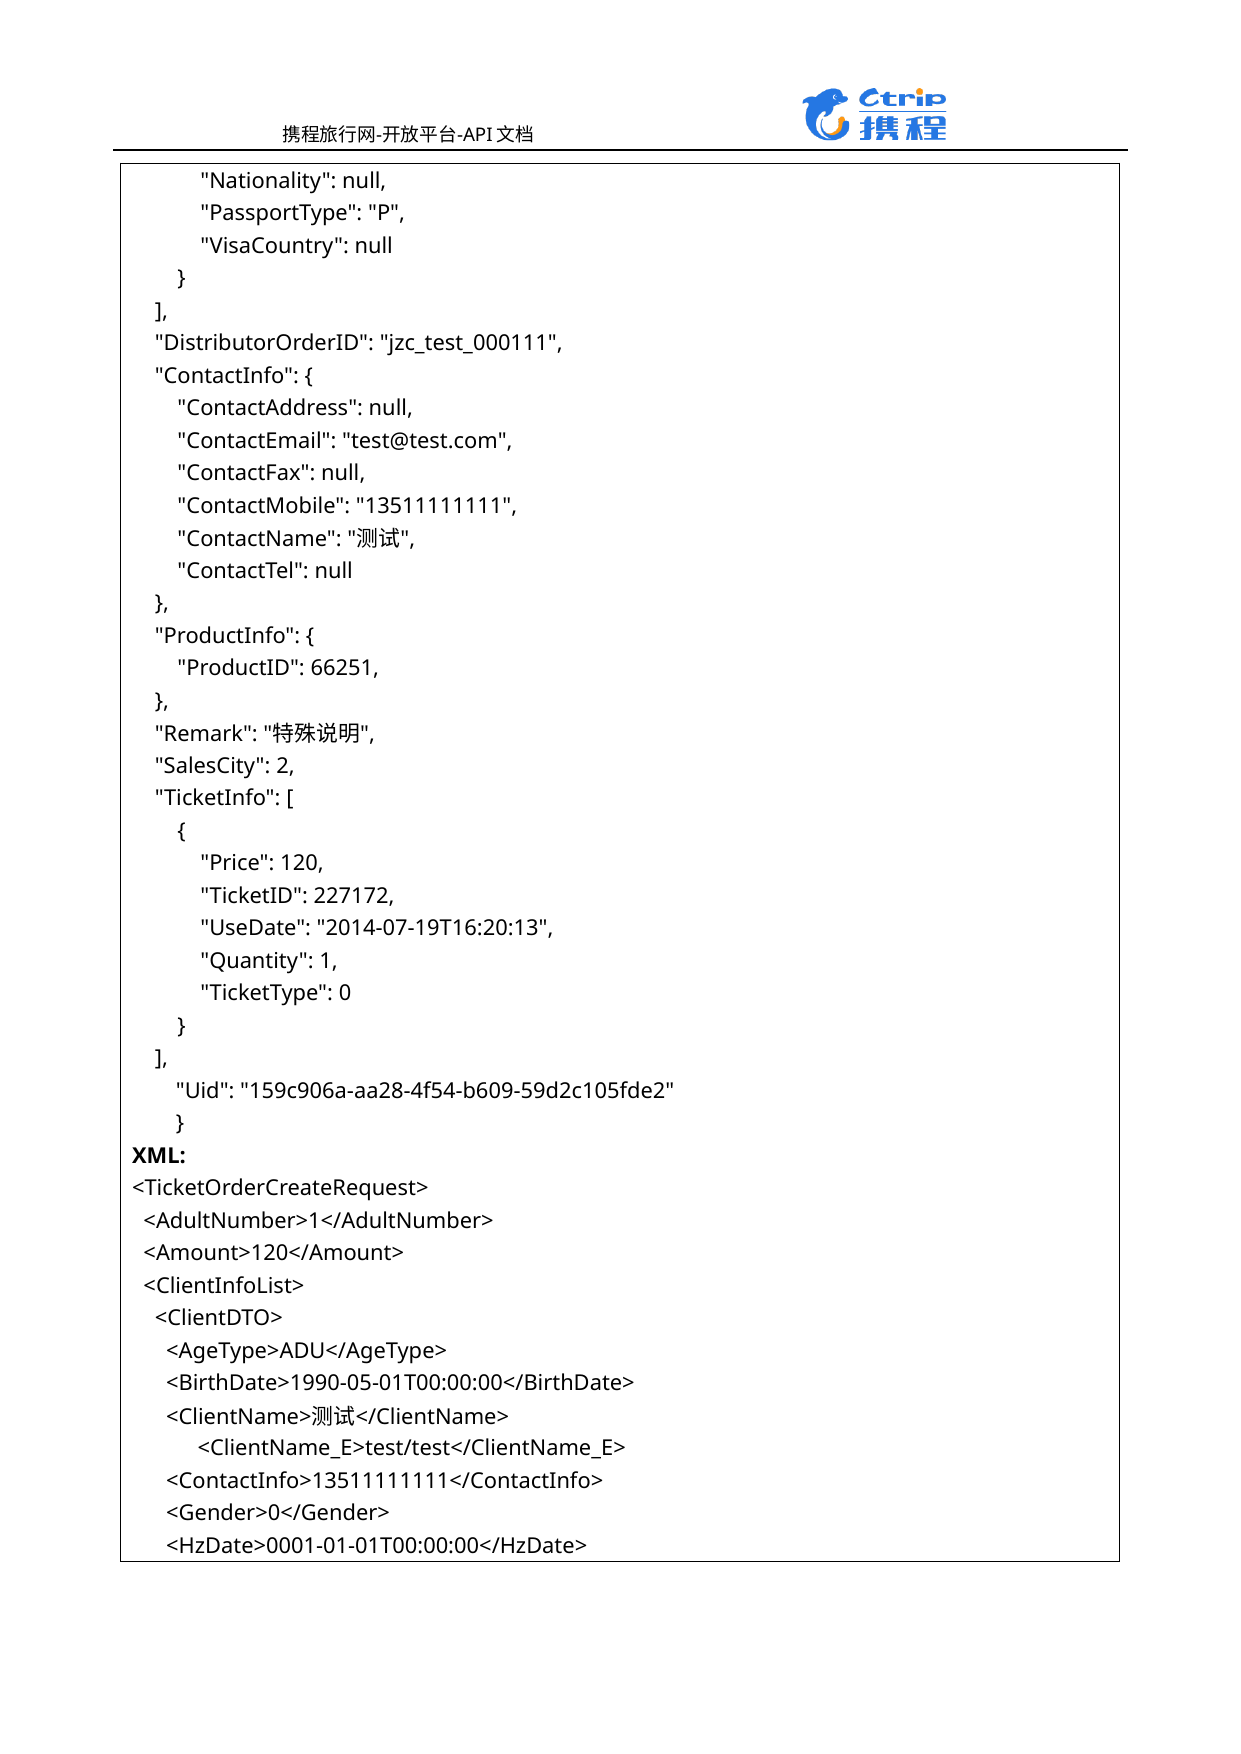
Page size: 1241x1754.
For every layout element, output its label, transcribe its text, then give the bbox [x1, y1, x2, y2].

picture [802, 88, 959, 142]
